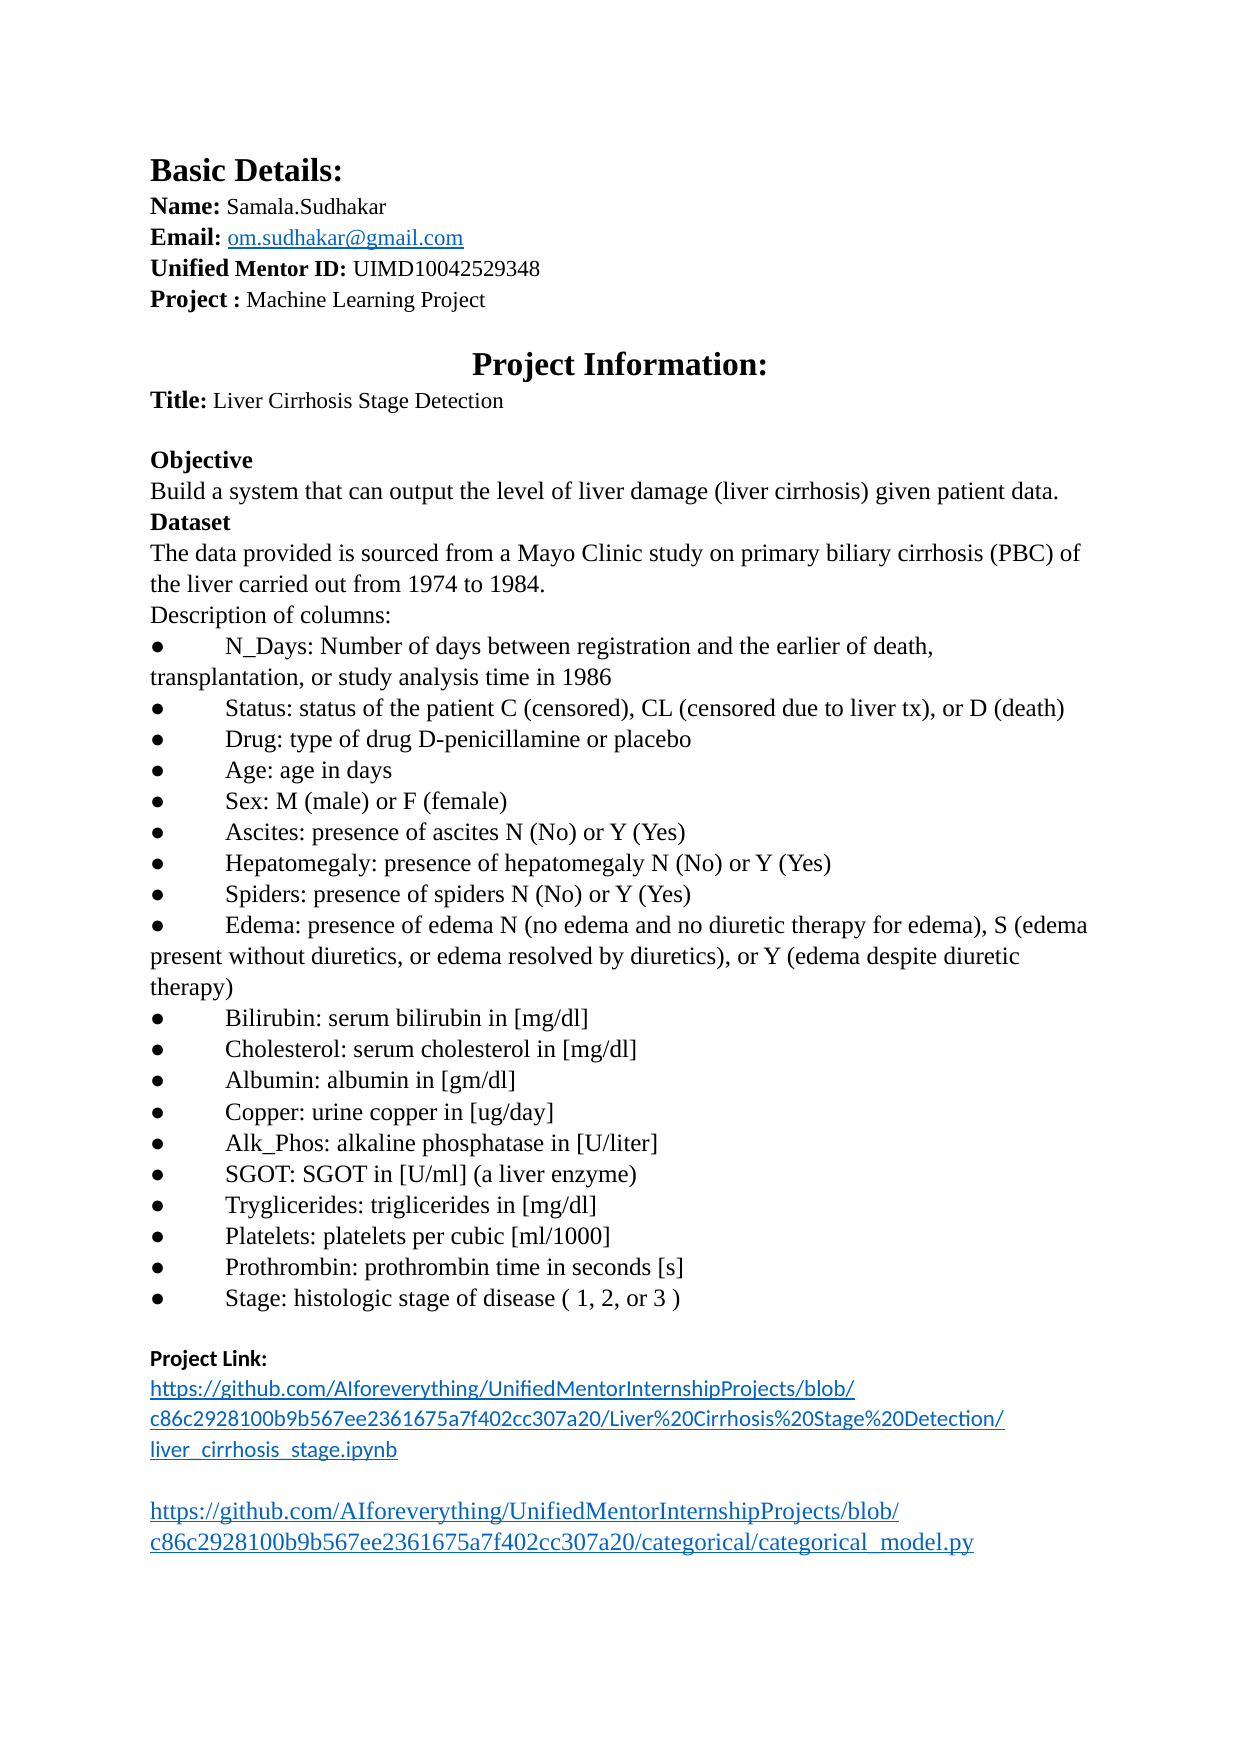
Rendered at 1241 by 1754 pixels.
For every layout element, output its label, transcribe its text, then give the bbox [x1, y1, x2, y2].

text Basic Details: [150, 150, 1090, 188]
text Dataset [150, 507, 1090, 536]
text Project Link: [150, 1344, 1090, 1372]
text ● Cholesterol: serum cholesterol in [mg/dl] [150, 1034, 1090, 1063]
text Objective [150, 445, 1090, 473]
text The data provided is sourced from a Mayo Clinic study on primary biliary cirrhosis (PBC) of the liver carried out from 1974 to 1984. [150, 538, 1090, 598]
text ● Ascites: presence of ascites N (No) or Y (Yes) [150, 817, 1090, 846]
text https://github.com/AIforeverything/UnifiedMentorInternshipProjects/blob/c86c2928100b9b567ee2361675a7f402cc307a20/Liver%20Cirrhosis%20Stage%20Detection/liver_cirrhosis_stage.ipynb [150, 1374, 1090, 1463]
text ● Prothrombin: prothrombin time in seconds [s] [150, 1252, 1090, 1281]
text ● N_Days: Number of days between registration and the earlier of death, transplantation, or study analysis time in 1986 [150, 631, 1090, 691]
text https://github.com/AIforeverything/UnifiedMentorInternshipProjects/blob/c86c2928100b9b567ee2361675a7f402cc307a20/categorical/categorical_model.py [150, 1496, 1090, 1556]
text Name: Samala.Sudhakar [150, 191, 1090, 220]
text ● Age: age in days [150, 755, 1090, 784]
text ● Edema: presence of edema N (no edema and no diuretic therapy for edema), S (edema present without diuretics, or edema resolved by diuretics), or Y (edema despite diuretic therapy) [150, 910, 1090, 1001]
text ● Stage: histologic stage of disease ( 1, 2, or 3 ) [150, 1283, 1090, 1312]
text ● Bilirubin: serum bilirubin in [mg/dl] [150, 1003, 1090, 1032]
text ● Albumin: albumin in [gm/dl] [150, 1066, 1090, 1094]
text Project Information: [150, 344, 1090, 382]
text Unified Mentor ID: UIMD10042529348 [150, 253, 1090, 282]
text ● Tryglicerides: triglicerides in [mg/dl] [150, 1190, 1090, 1218]
text ● Alk_Phos: alkaline phosphatase in [U/liter] [150, 1128, 1090, 1156]
text Title: Liver Cirrhosis Stage Detection [150, 385, 1090, 414]
text ● Copper: urine copper in [ug/day] [150, 1097, 1090, 1125]
text ● Sex: M (male) or F (female) [150, 786, 1090, 815]
text ● Platelets: platelets per cubic [ml/1000] [150, 1221, 1090, 1249]
text Project : Machine Learning Project [150, 284, 1090, 313]
text ● SGOT: SGOT in [U/ml] (a liver enzyme) [150, 1159, 1090, 1187]
text ● Spiders: presence of spiders N (No) or Y (Yes) [150, 879, 1090, 908]
text ● Hepatomegaly: presence of hepatomegaly N (No) or Y (Yes) [150, 848, 1090, 877]
text ● Drug: type of drug D-penicillamine or placebo [150, 724, 1090, 753]
text Build a system that can output the level of liver damage (liver cirrhosis) given patient data. [150, 476, 1090, 504]
text Email: om.sudhakar@gmail.com [150, 222, 1090, 251]
text Description of columns: [150, 600, 1090, 629]
text ● Status: status of the patient C (censored), CL (censored due to liver tx), or D (death) [150, 693, 1090, 722]
